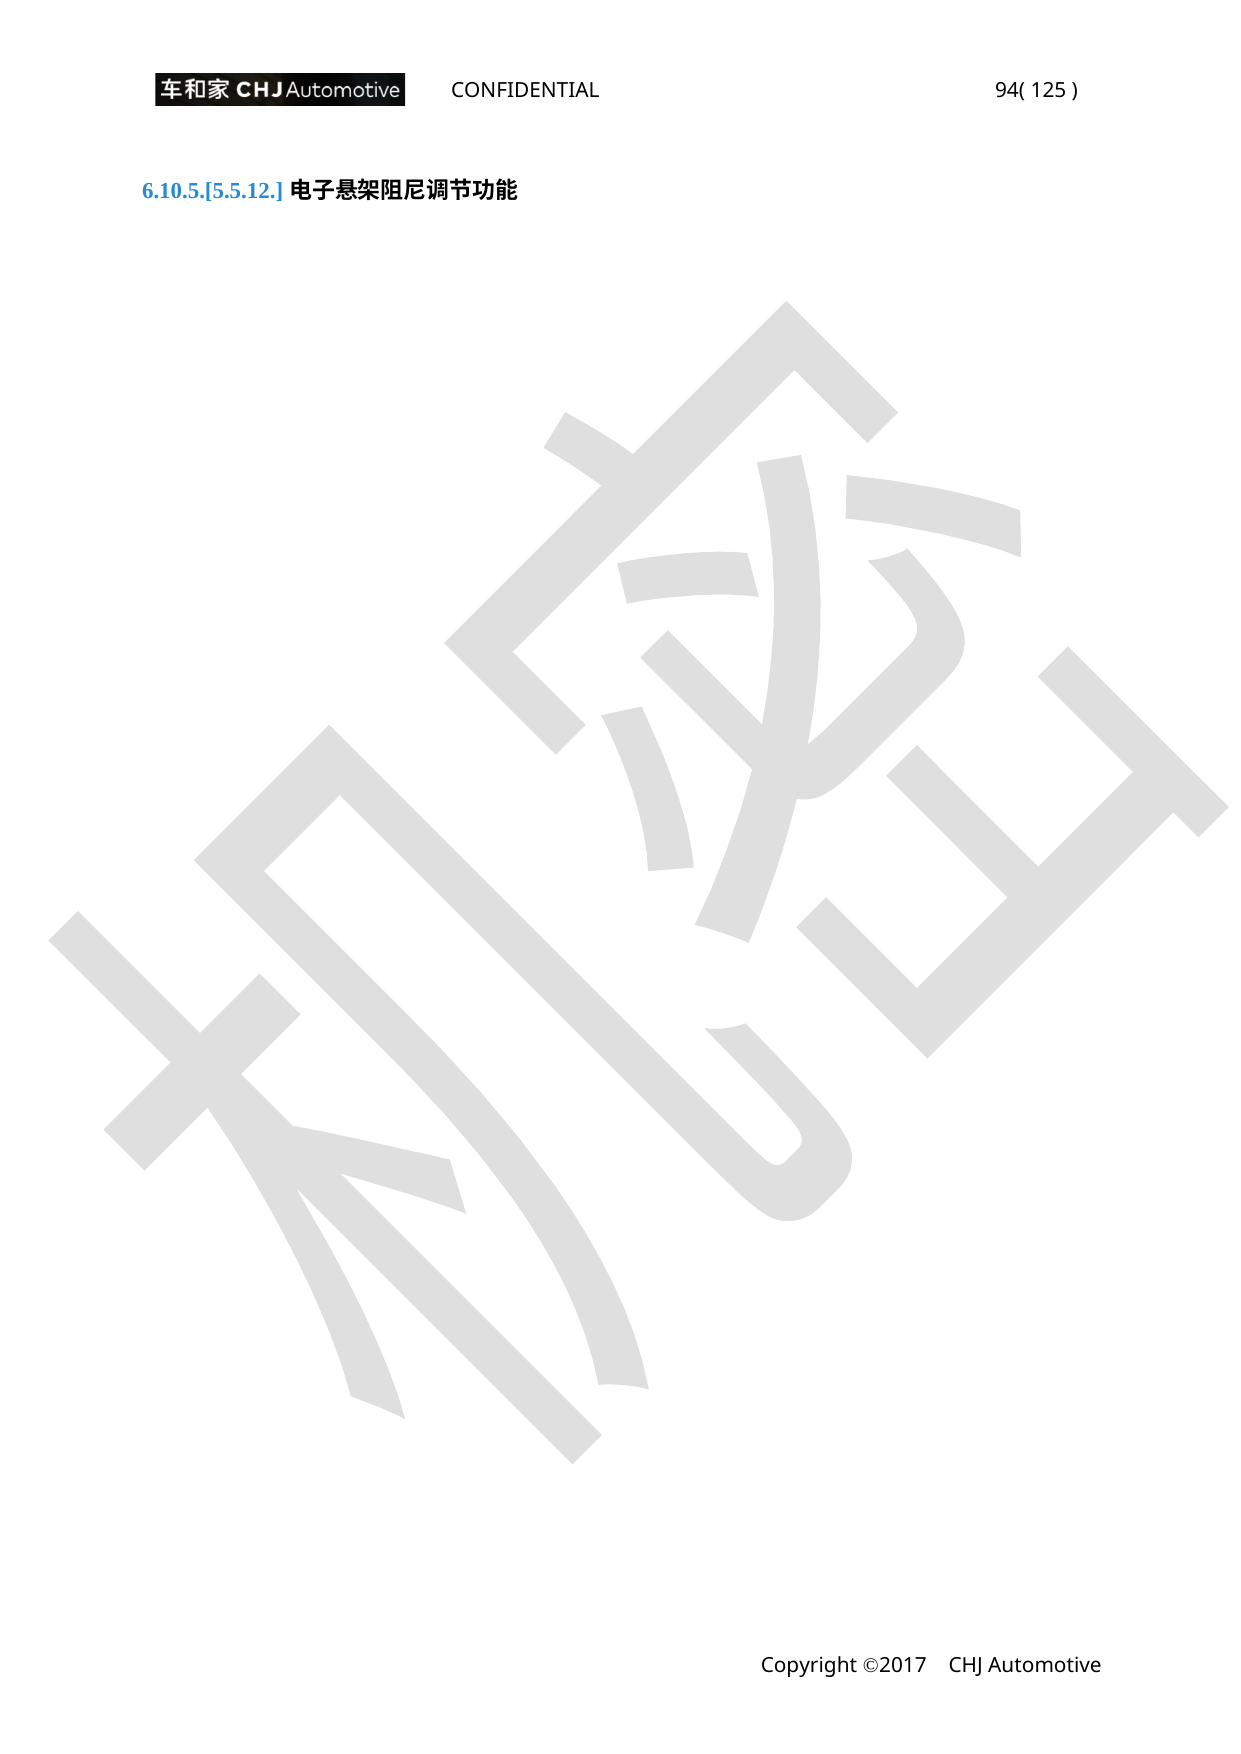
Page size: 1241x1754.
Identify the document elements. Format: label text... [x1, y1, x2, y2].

subtitle 电子悬架阻尼调节功能 [142, 172, 1098, 205]
picture [155, 73, 406, 106]
